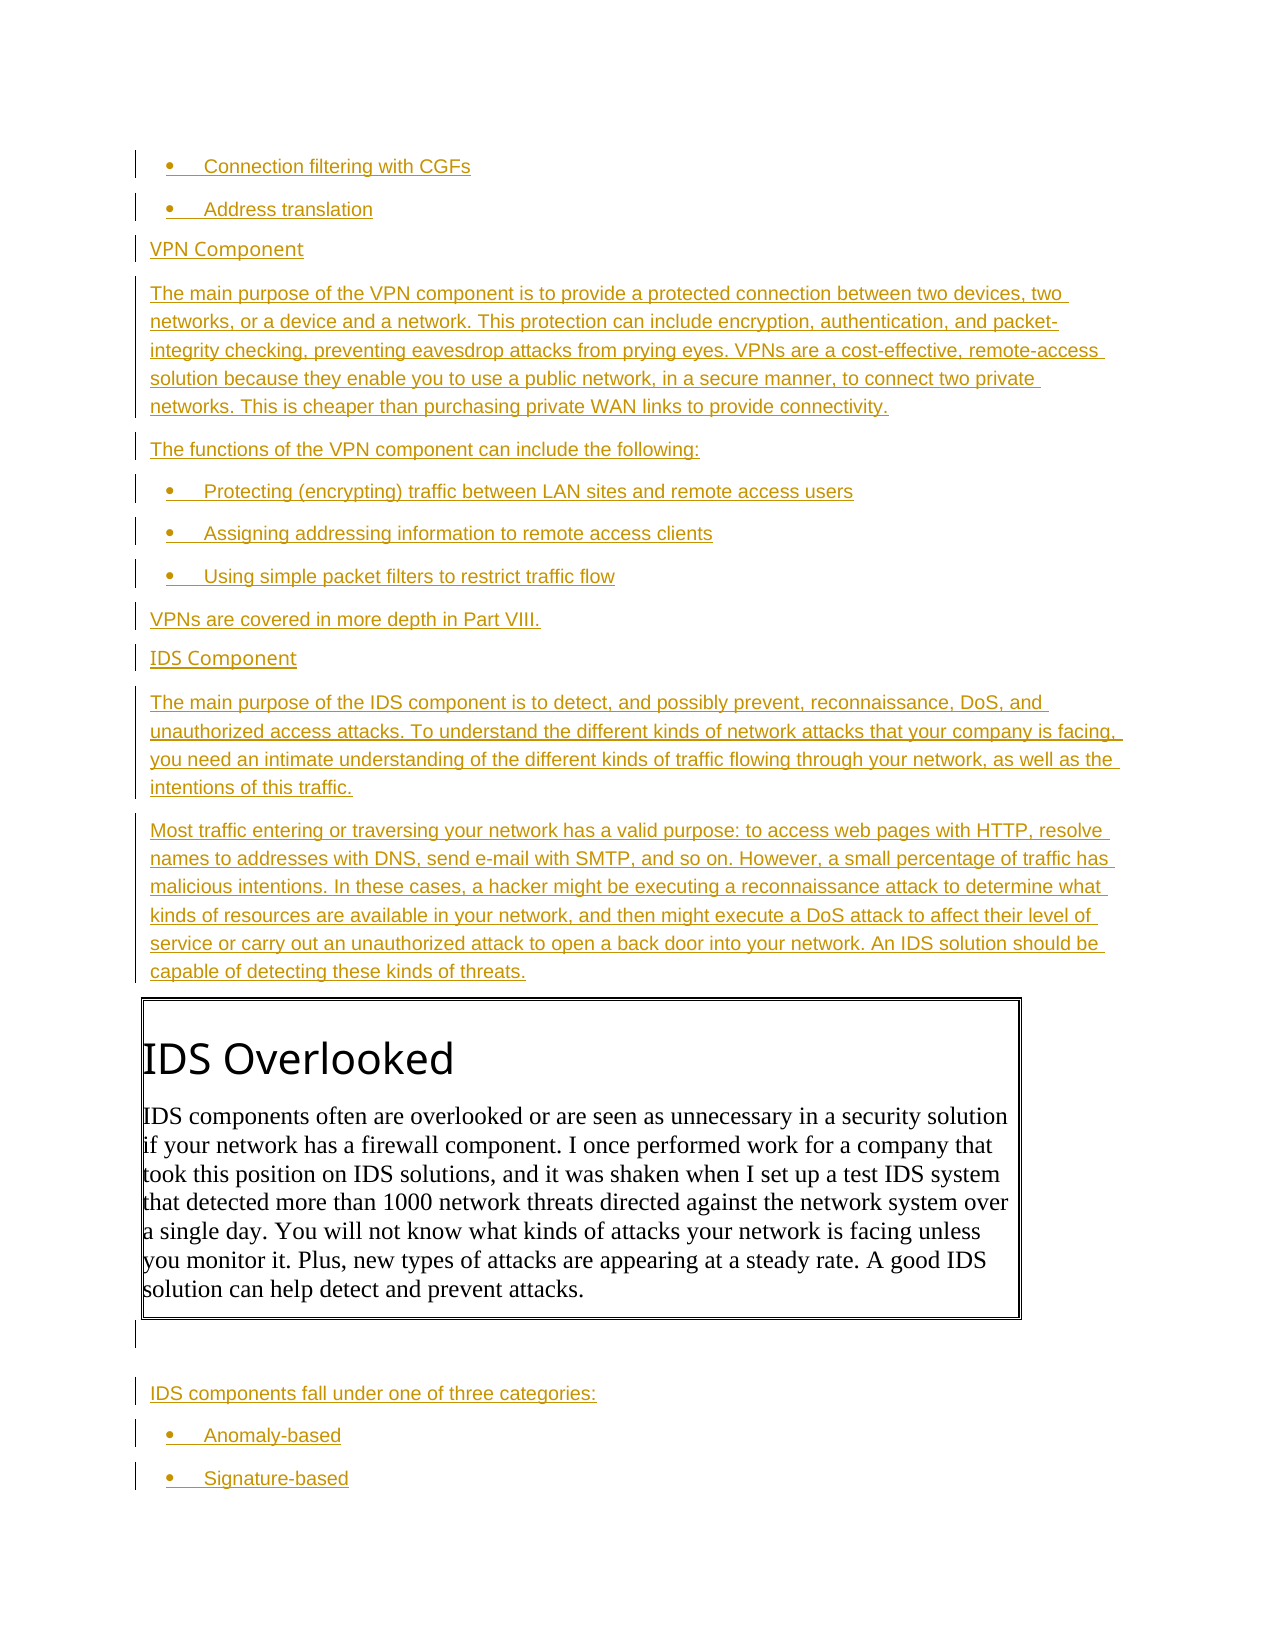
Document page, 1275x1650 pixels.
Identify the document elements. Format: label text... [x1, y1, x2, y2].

table_header IDS Overlooked IDS components often are overlooked or are seen as unnecessary in a security solution if your network has a firewall component. I once performed work for a company that took this position on IDS solutions, and it was shaken when I set up a test IDS system that detected more than 1000 network threats directed against the network system over a single day. You will not know what kinds of attacks your network is facing unless you monitor it. Plus, new types of attacks are appearing at a steady rate. A good IDS solution can help detect and prevent attacks. [144, 1001, 1018, 1317]
